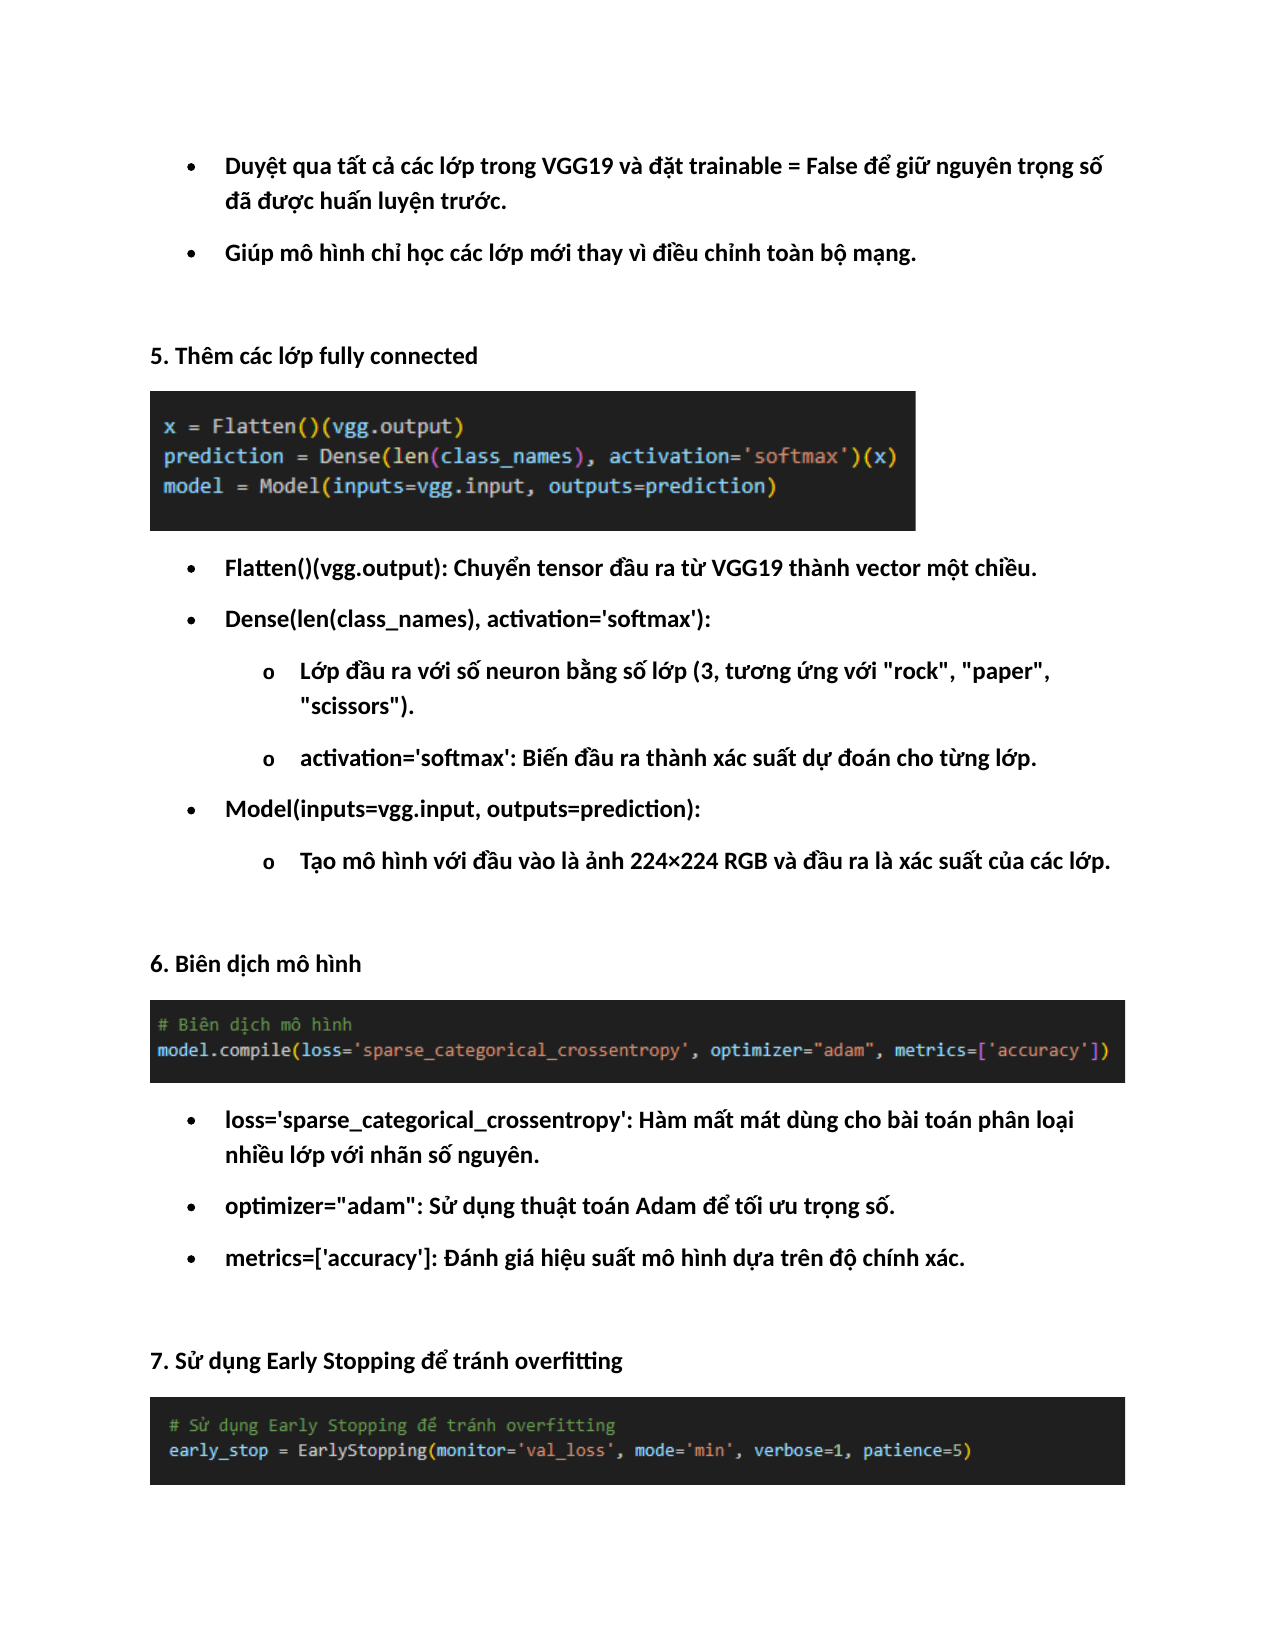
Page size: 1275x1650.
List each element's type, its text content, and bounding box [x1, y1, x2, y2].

picture [150, 1397, 1125, 1485]
list Model(inputs=vgg.input, outputs=prediction): [187, 793, 1125, 824]
list Dense(len(class_names), activation='softmax'): [187, 603, 1125, 634]
list metrics=['accuracy']: Đánh giá hiệu suất mô hình dựa trên độ chính xác. [187, 1242, 1125, 1273]
text 6. Biên dịch mô hình [150, 948, 1125, 979]
text 5. Thêm các lớp fully connected [150, 340, 1125, 371]
list Lớp đầu ra với số neuron bằng số lớp (3, tương ứng với "rock", "paper", "scissors"). [262, 655, 1125, 721]
list activation='softmax': Biến đầu ra thành xác suất dự đoán cho từng lớp. [262, 742, 1125, 772]
list Giúp mô hình chỉ học các lớp mới thay vì điều chỉnh toàn bộ mạng. [187, 237, 1125, 267]
text 7. Sử dụng Early Stopping để tránh overfitting [150, 1345, 1125, 1376]
list Tạo mô hình với đầu vào là ảnh 224×224 RGB và đầu ra là xác suất của các lớp. [262, 845, 1125, 876]
picture [150, 1000, 1125, 1083]
list loss='sparse_categorical_crossentropy': Hàm mất mát dùng cho bài toán phân loại nhiều lớp với nhãn số nguyên. [187, 1104, 1125, 1169]
picture [150, 391, 916, 531]
list optimizer="adam": Sử dụng thuật toán Adam để tối ưu trọng số. [187, 1190, 1125, 1221]
list Duyệt qua tất cả các lớp trong VGG19 và đặt trainable = False để giữ nguyên trọng số đã được huấn luyện trước. [187, 150, 1125, 216]
list Flatten()(vgg.output): Chuyển tensor đầu ra từ VGG19 thành vector một chiều. [187, 552, 1125, 582]
